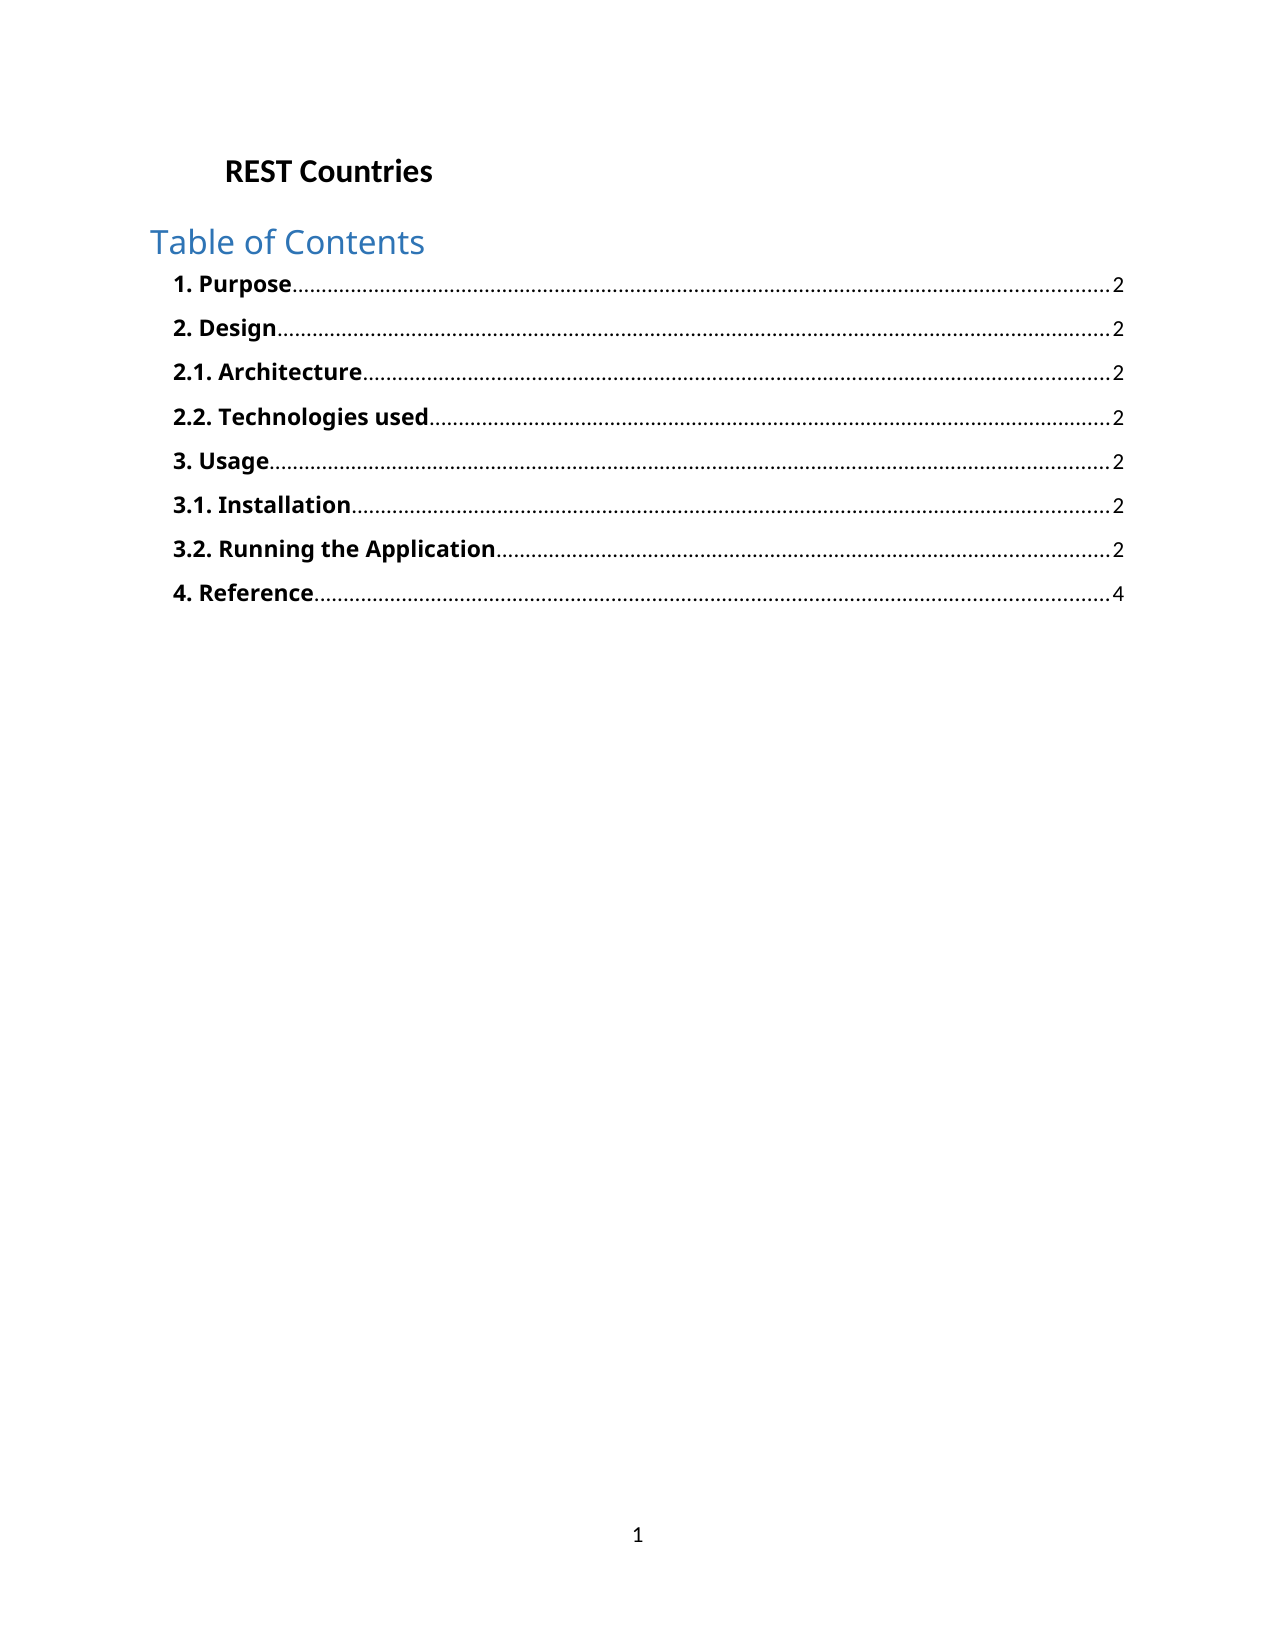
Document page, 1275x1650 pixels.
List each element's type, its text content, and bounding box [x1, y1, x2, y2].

text REST Countries [150, 150, 1125, 191]
